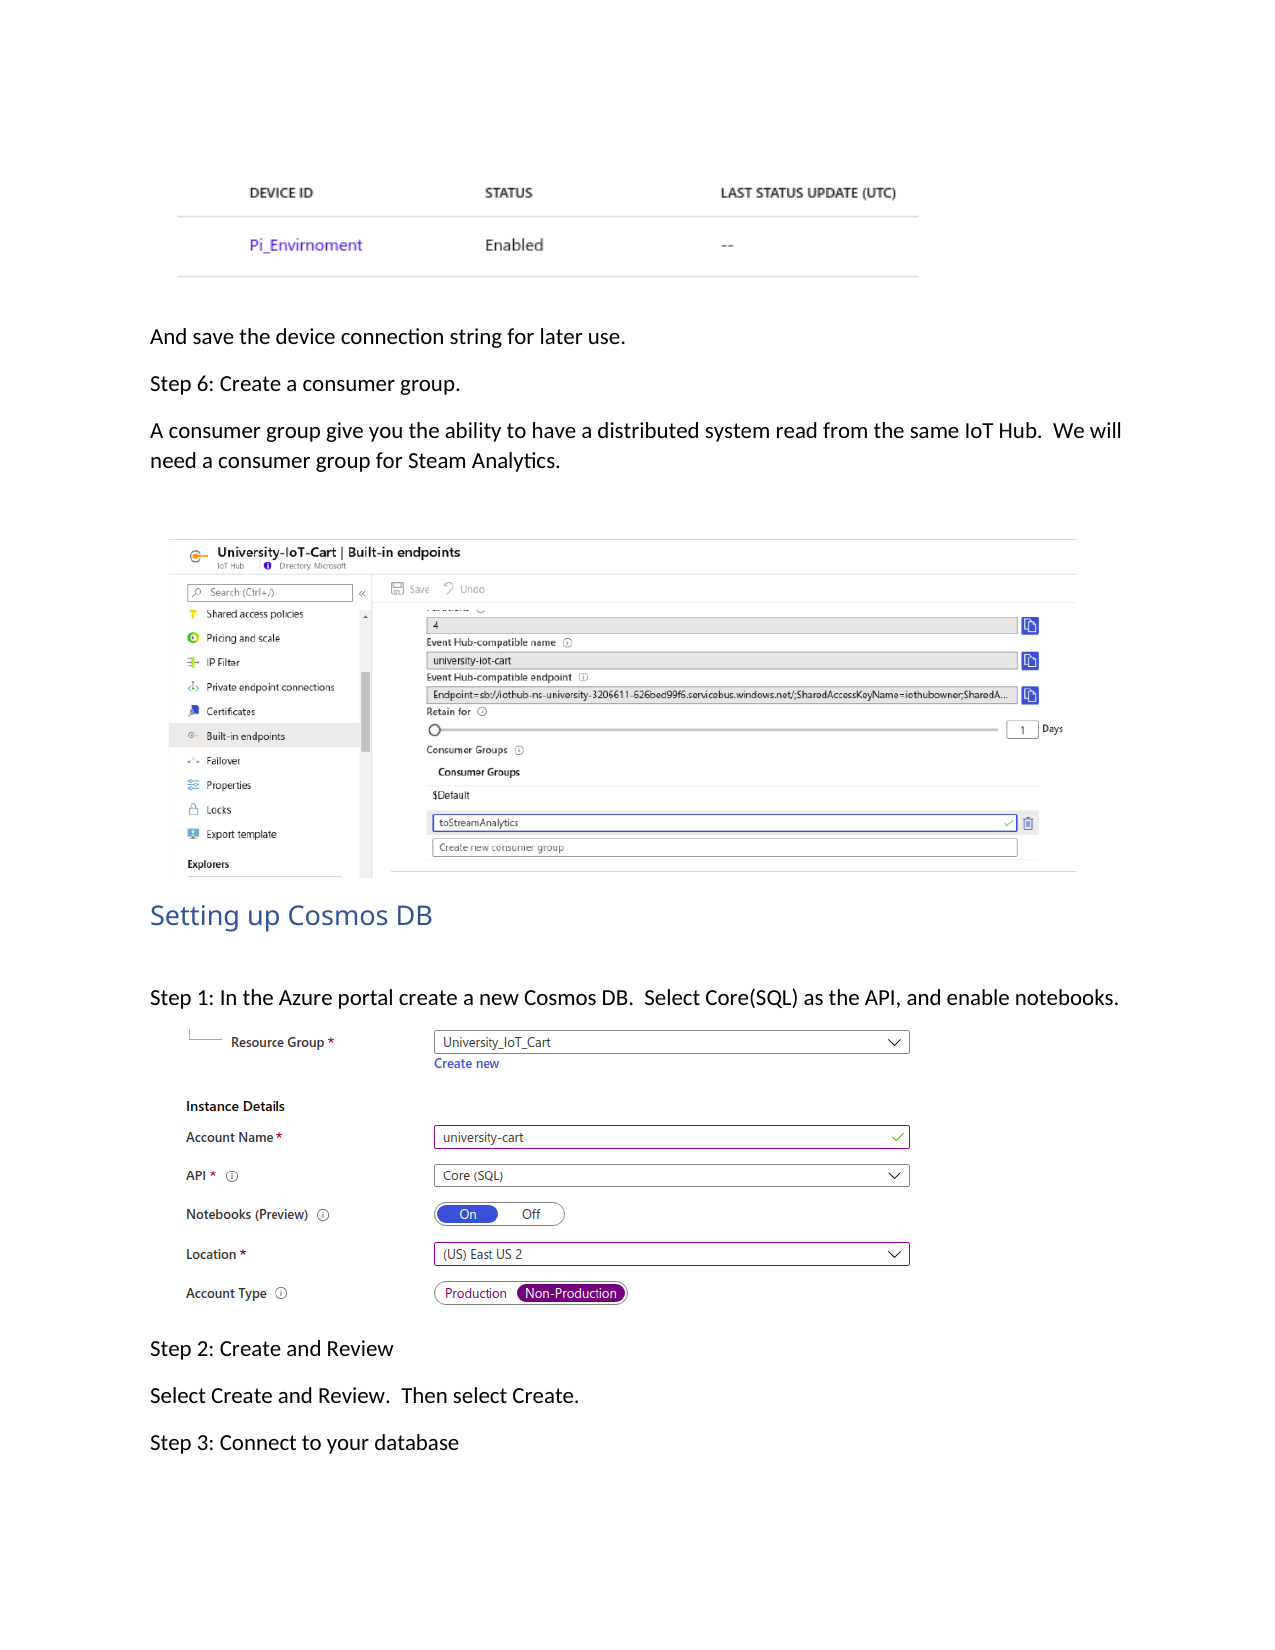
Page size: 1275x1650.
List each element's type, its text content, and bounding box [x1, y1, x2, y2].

text Step 2: Create and Review [150, 1334, 1125, 1362]
text Select Create and Review. Then select Create. [150, 1381, 1125, 1409]
text And save the device connection string for later use. [150, 322, 1125, 350]
text Step 1: In the Azure portal create a new Cosmos DB. Select Core(SQL) as the API, and enable notebooks. [150, 983, 1125, 1011]
text A consumer group give you the ability to have a distributed system read from the same IoT Hub. We will need a consumer group for Steam Analytics. [150, 416, 1125, 474]
text Setting up Cosmos DB [150, 896, 1125, 933]
text Step 3: Connect to your database [150, 1428, 1125, 1456]
text Step 6: Create a consumer group. [150, 369, 1125, 397]
